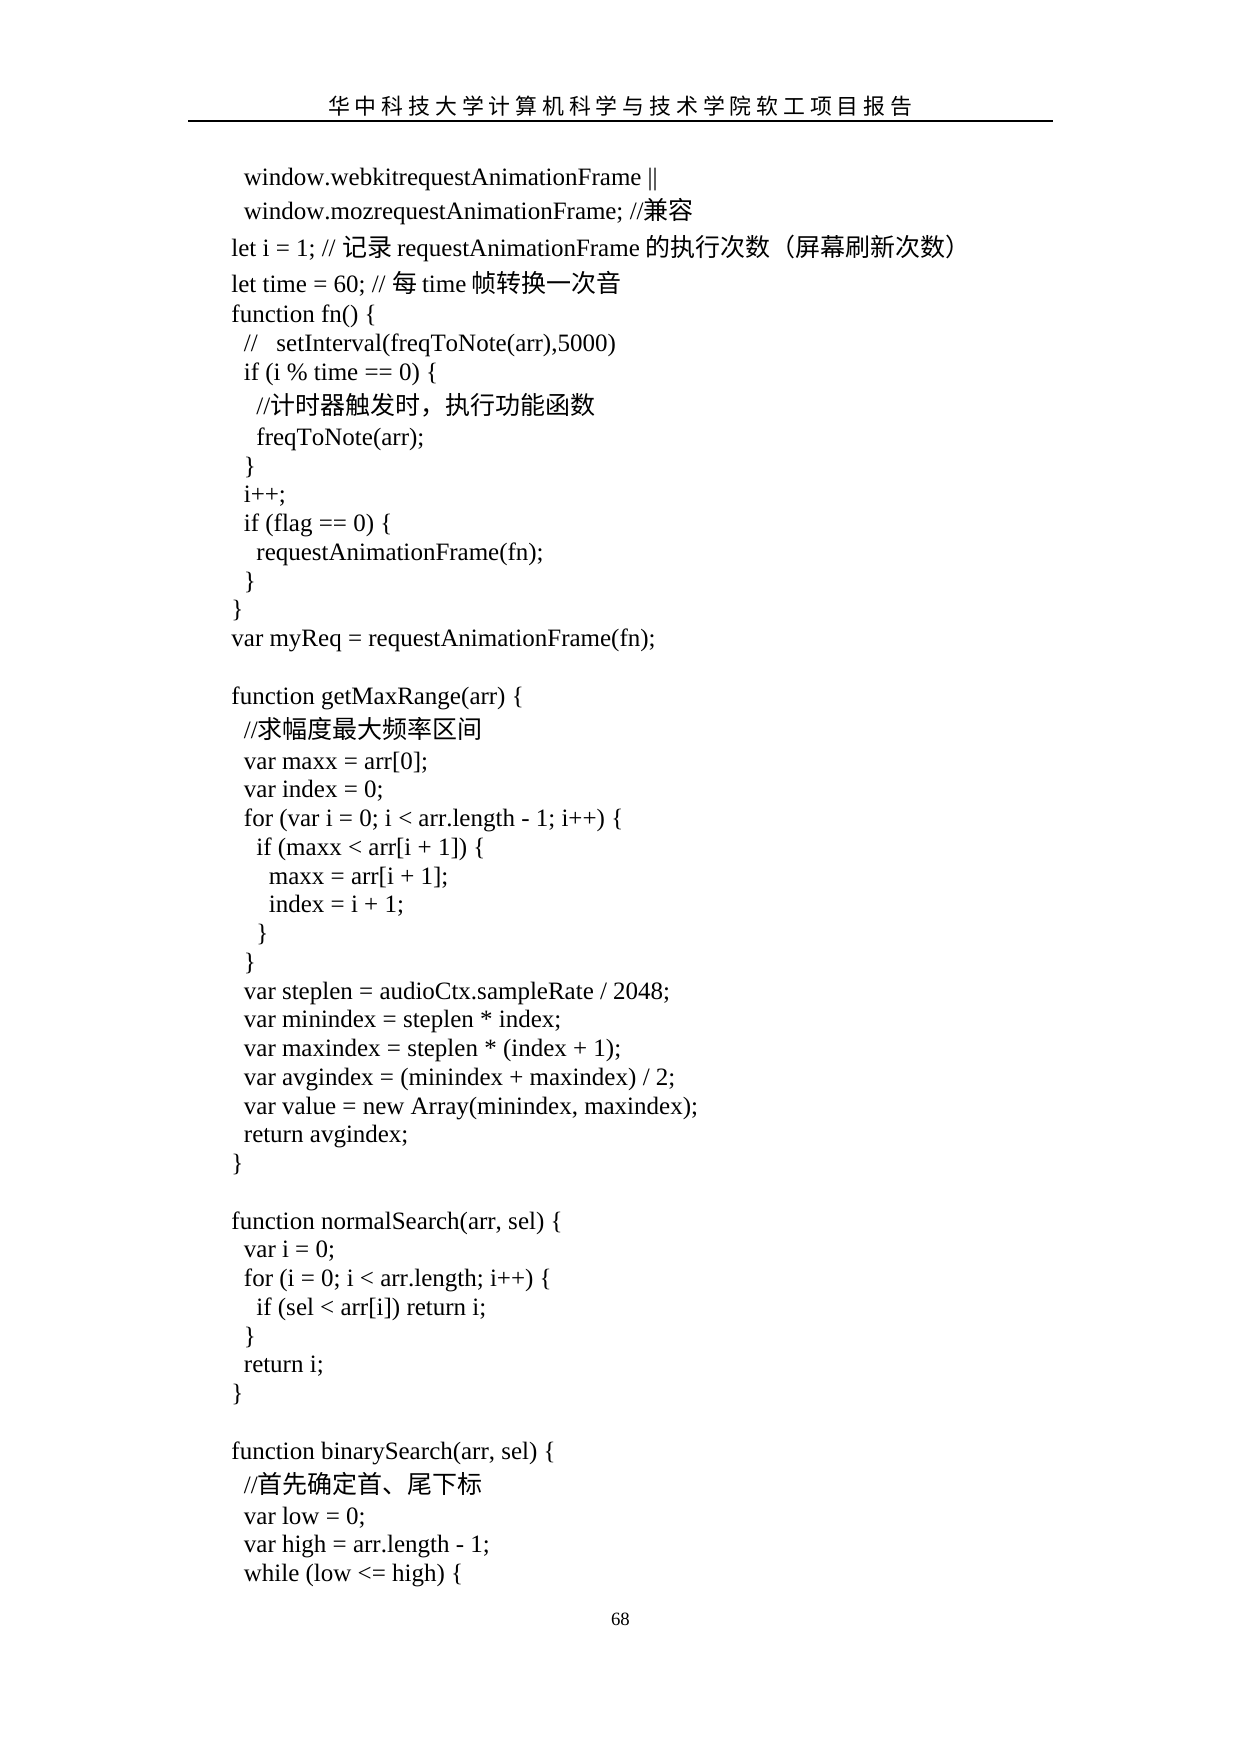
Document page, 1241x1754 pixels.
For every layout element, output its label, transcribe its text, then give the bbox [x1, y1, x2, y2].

text if (maxx < arr[i + 1]) { [187, 832, 1053, 861]
text var index = 0; [187, 774, 1053, 803]
text } [187, 1321, 1053, 1349]
text i++; [187, 479, 1053, 508]
text index = i + 1; [187, 889, 1053, 918]
text let i = 1; // 记录requestAnimationFrame的执行次数（屏幕刷新次数） [187, 227, 1053, 263]
text function getMaxRange(arr) { [187, 681, 1053, 709]
text let time = 60; // 每time帧转换一次音 [187, 263, 1053, 299]
text var high = arr.length - 1; [187, 1529, 1053, 1558]
text window.webkitrequestAnimationFrame || [187, 162, 1053, 191]
text freqToNote(arr); [187, 422, 1053, 451]
text //计时器触发时，执行功能函数 [187, 386, 1053, 422]
text window.mozrequestAnimationFrame; //兼容 [187, 191, 1053, 227]
text } [187, 1148, 1053, 1177]
text var maxindex = steplen * (index + 1); [187, 1033, 1053, 1062]
text //首先确定首、尾下标 [187, 1464, 1053, 1501]
text var i = 0; [187, 1234, 1053, 1263]
text } [187, 947, 1053, 976]
text } [187, 918, 1053, 947]
text var avgindex = (minindex + maxindex) / 2; [187, 1062, 1053, 1091]
text if (sel < arr[i]) return i; [187, 1292, 1053, 1321]
text var maxx = arr[0]; [187, 746, 1053, 774]
text var value = new Array(minindex, maxindex); [187, 1091, 1053, 1119]
text maxx = arr[i + 1]; [187, 861, 1053, 889]
text for (i = 0; i < arr.length; i++) { [187, 1263, 1053, 1292]
text function fn() { [187, 299, 1053, 328]
text var minindex = steplen * index; [187, 1004, 1053, 1033]
text var low = 0; [187, 1501, 1053, 1529]
text function normalSearch(arr, sel) { [187, 1206, 1053, 1234]
text } [187, 566, 1053, 594]
text if (flag == 0) { [187, 508, 1053, 537]
text } [187, 594, 1053, 623]
text return avgindex; [187, 1119, 1053, 1148]
text function binarySearch(arr, sel) { [187, 1436, 1053, 1464]
text //求幅度最大频率区间 [187, 709, 1053, 746]
text if (i % time == 0) { [187, 357, 1053, 386]
text } [187, 1378, 1053, 1407]
text for (var i = 0; i < arr.length - 1; i++) { [187, 803, 1053, 832]
text while (low <= high) { [187, 1558, 1053, 1587]
text return i; [187, 1349, 1053, 1378]
text var myReq = requestAnimationFrame(fn); [187, 623, 1053, 652]
text } [187, 451, 1053, 479]
text var steplen = audioCtx.sampleRate / 2048; [187, 976, 1053, 1004]
text requestAnimationFrame(fn); [187, 537, 1053, 566]
text // setInterval(freqToNote(arr),5000) [187, 328, 1053, 357]
